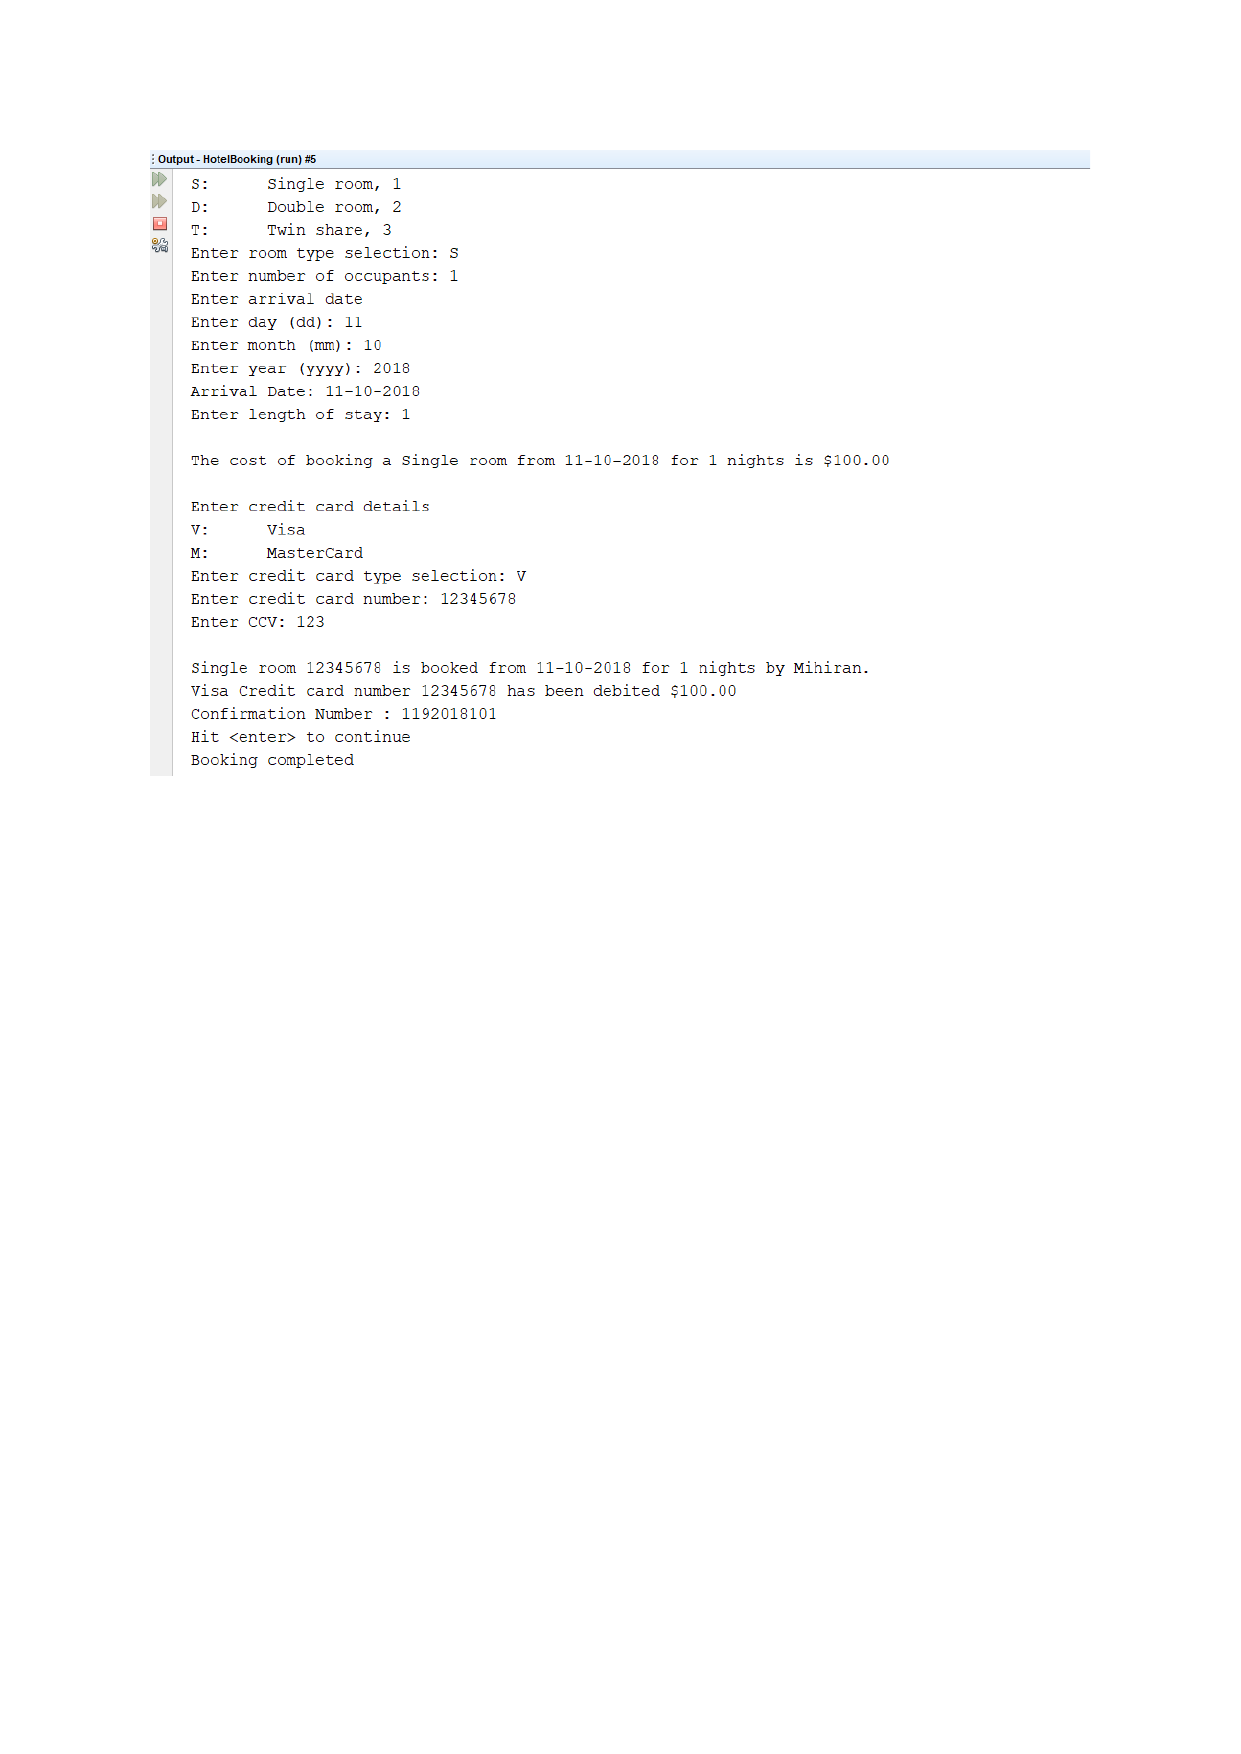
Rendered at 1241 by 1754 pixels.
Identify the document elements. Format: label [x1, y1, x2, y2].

picture [150, 150, 1091, 776]
